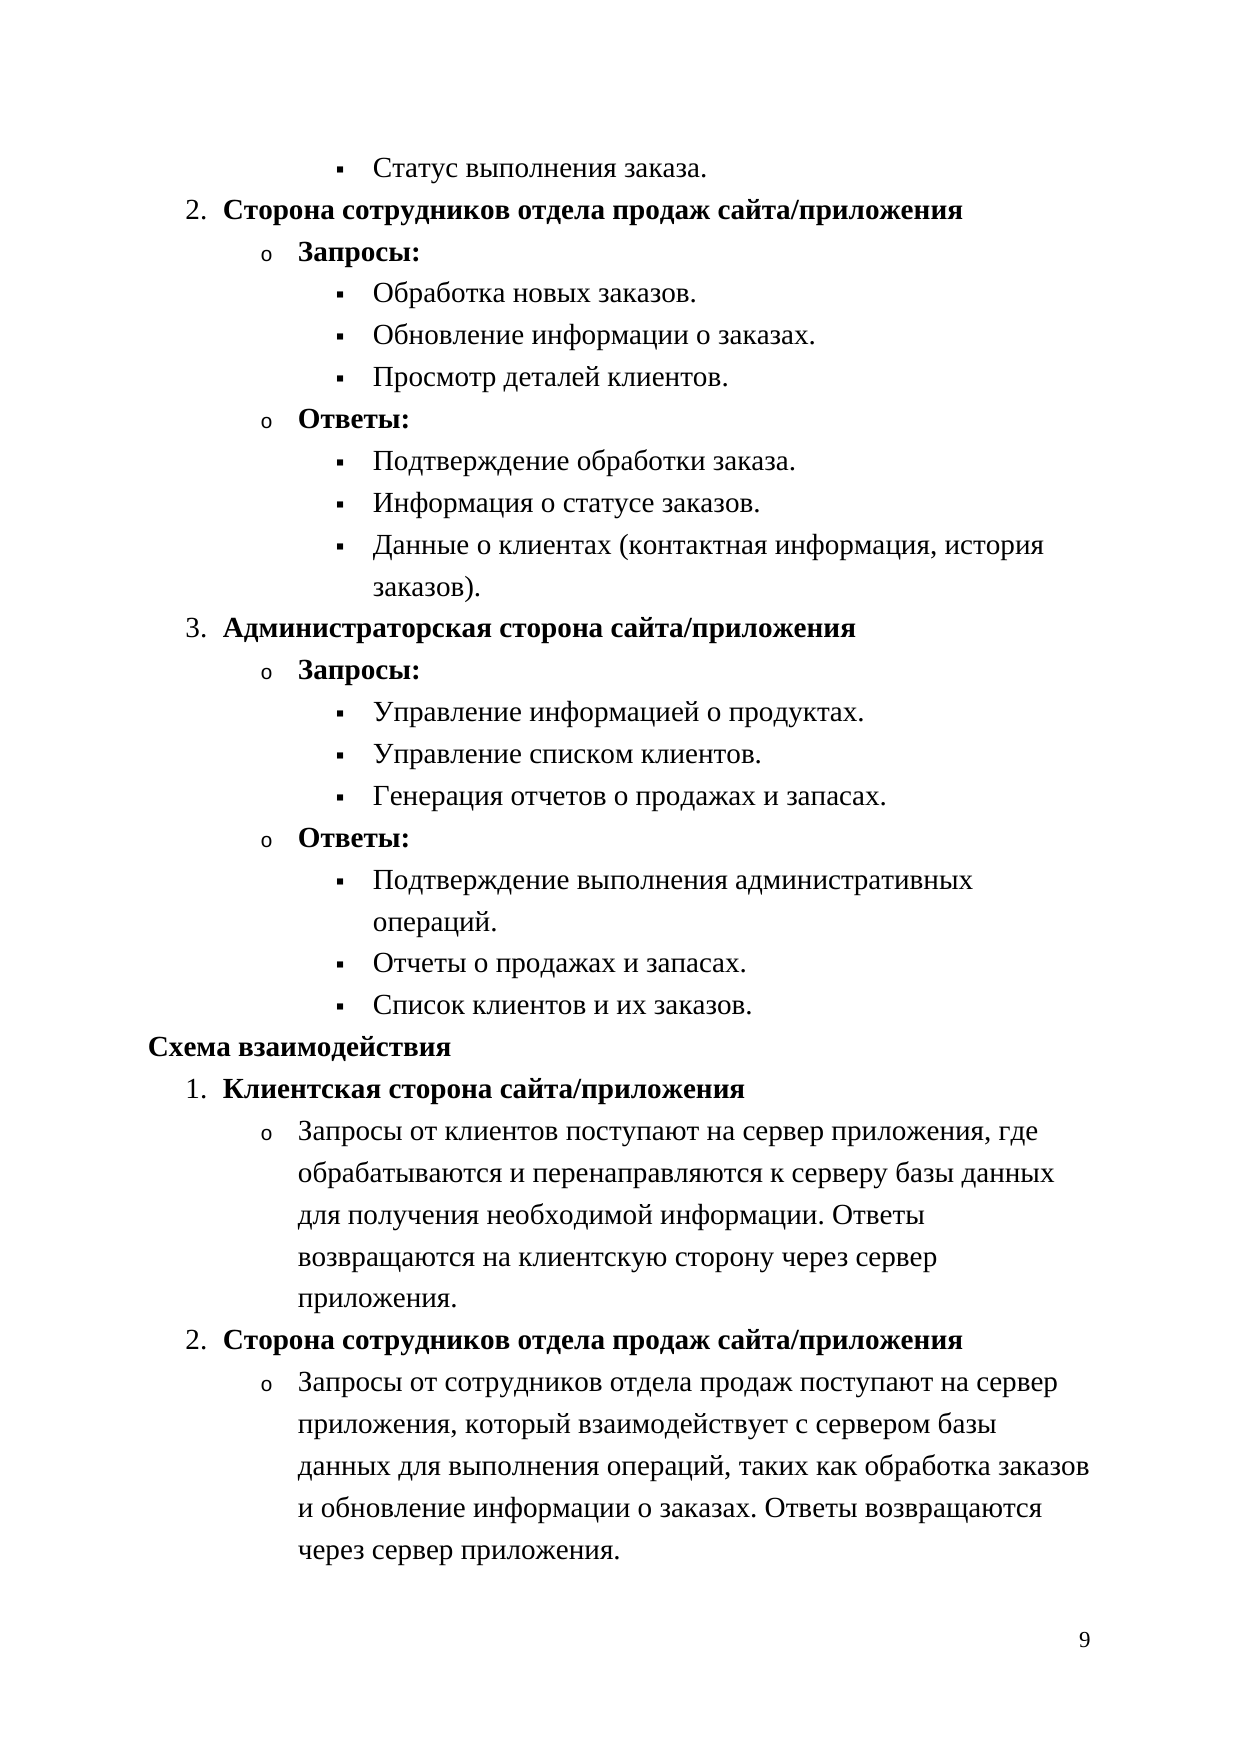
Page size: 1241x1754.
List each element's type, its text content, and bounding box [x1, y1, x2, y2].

list Клиентская сторона сайта/приложения [185, 1071, 1090, 1105]
list Просмотр деталей клиентов. [335, 359, 1090, 393]
list Запросы от сотрудников отдела продаж поступают на сервер приложения, который взаимодействует с сервером базы данных для выполнения операций, таких как обработка заказов и обновление информации о заказах. Ответы возвращаются через сервер приложения. [260, 1364, 1090, 1565]
list Данные о клиентах (контактная информация, история заказов). [335, 527, 1090, 602]
list Сторона сотрудников отдела продаж сайта/приложения [185, 192, 1090, 225]
list Список клиентов и их заказов. [335, 987, 1090, 1021]
list Управление списком клиентов. [335, 736, 1090, 770]
list Ответы: [260, 401, 1090, 435]
list Администраторская сторона сайта/приложения [185, 611, 1090, 644]
list Ответы: [260, 820, 1090, 853]
list Обновление информации о заказах. [335, 317, 1090, 351]
list Обработка новых заказов. [335, 276, 1090, 309]
list Информация о статусе заказов. [335, 485, 1090, 518]
list Статус выполнения заказа. [335, 150, 1090, 183]
list Подтверждение выполнения административных операций. [335, 862, 1090, 937]
list Запросы от клиентов поступают на сервер приложения, где обрабатываются и перенаправляются к серверу базы данных для получения необходимой информации. Ответы возвращаются на клиентскую сторону через сервер приложения. [260, 1113, 1090, 1314]
list Запросы: [260, 652, 1090, 686]
list Генерация отчетов о продажах и запасах. [335, 778, 1090, 812]
list Подтверждение обработки заказа. [335, 443, 1090, 477]
subtitle Схема взаимодействия [148, 1029, 1090, 1063]
list Отчеты о продажах и запасах. [335, 946, 1090, 979]
list Сторона сотрудников отдела продаж сайта/приложения [185, 1322, 1090, 1356]
list Запросы: [260, 234, 1090, 267]
list Управление информацией о продуктах. [335, 694, 1090, 728]
